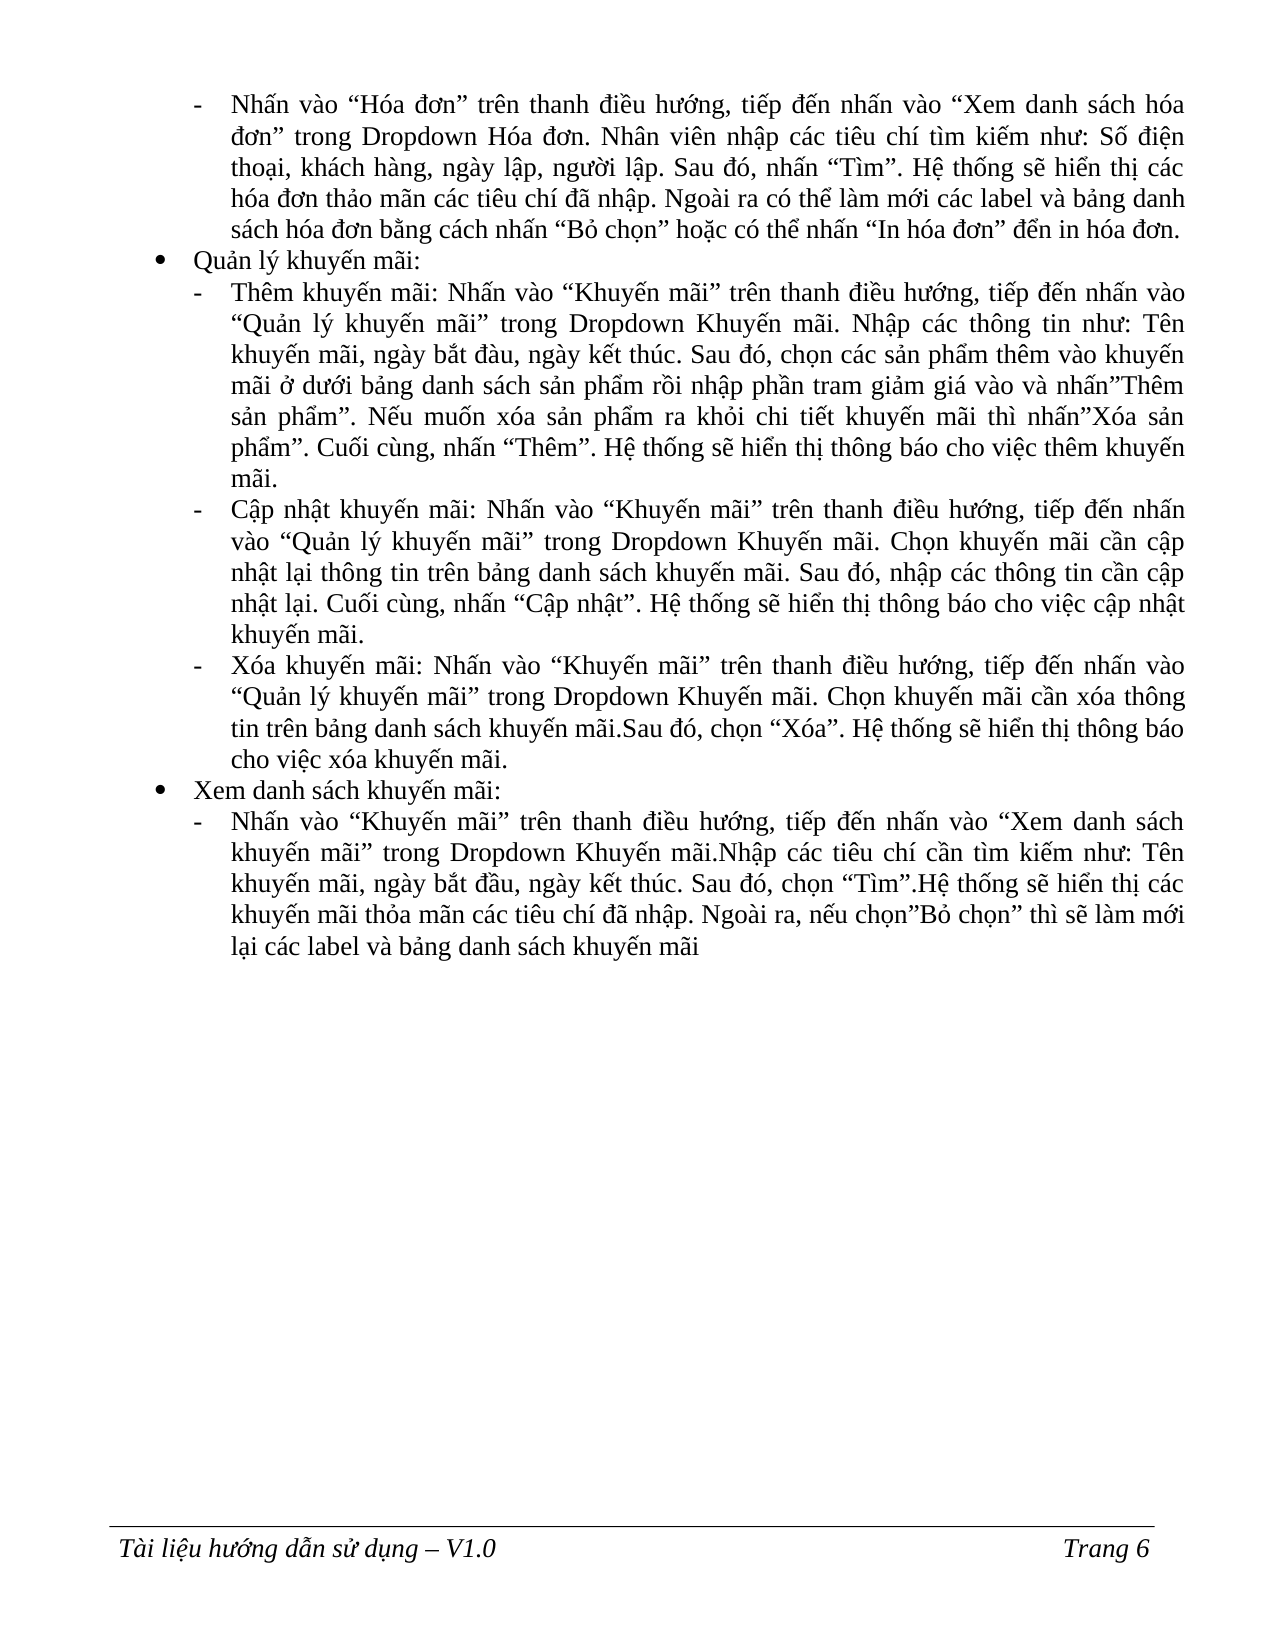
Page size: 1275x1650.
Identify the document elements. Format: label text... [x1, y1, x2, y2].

list Xem danh sách khuyến mãi: [156, 774, 1186, 805]
list Cập nhật khuyến mãi: Nhấn vào “Khuyến mãi” trên thanh điều hướng, tiếp đến nhấn vào “Quản lý khuyến mãi” trong Dropdown Khuyến mãi. Chọn khuyến mãi cần cập nhật lại thông tin trên bảng danh sách khuyến mãi. Sau đó, nhập các thông tin cần cập nhật lại. Cuối cùng, nhấn “Cập nhật”. Hệ thống sẽ hiển thị thông báo cho việc cập nhật khuyến mãi. [193, 494, 1186, 649]
list Thêm khuyến mãi: Nhấn vào “Khuyến mãi” trên thanh điều hướng, tiếp đến nhấn vào “Quản lý khuyến mãi” trong Dropdown Khuyến mãi. Nhập các thông tin như: Tên khuyến mãi, ngày bắt đàu, ngày kết thúc. Sau đó, chọn các sản phẩm thêm vào khuyến mãi ở dưới bảng danh sách sản phẩm rồi nhập phần tram giảm giá vào và nhấn”Thêm sản phẩm”. Nếu muốn xóa sản phẩm ra khỏi chi tiết khuyến mãi thì nhấn”Xóa sản phẩm”. Cuối cùng, nhấn “Thêm”. Hệ thống sẽ hiển thị thông báo cho việc thêm khuyến mãi. [193, 276, 1186, 494]
list Nhấn vào “Hóa đơn” trên thanh điều hướng, tiếp đến nhấn vào “Xem danh sách hóa đơn” trong Dropdown Hóa đơn. Nhân viên nhập các tiêu chí tìm kiếm như: Số điện thoại, khách hàng, ngày lập, người lập. Sau đó, nhấn “Tìm”. Hệ thống sẽ hiển thị các hóa đơn thảo mãn các tiêu chí đã nhập. Ngoài ra có thể làm mới các label và bảng danh sách hóa đơn bằng cách nhấn “Bỏ chọn” hoặc có thể nhấn “In hóa đơn” đển in hóa đơn. [193, 89, 1186, 244]
list Nhấn vào “Khuyến mãi” trên thanh điều hướng, tiếp đến nhấn vào “Xem danh sách khuyến mãi” trong Dropdown Khuyến mãi.Nhập các tiêu chí cần tìm kiếm như: Tên khuyến mãi, ngày bắt đầu, ngày kết thúc. Sau đó, chọn “Tìm”.Hệ thống sẽ hiển thị các khuyến mãi thỏa mãn các tiêu chí đã nhập. Ngoài ra, nếu chọn”Bỏ chọn” thì sẽ làm mới lại các label và bảng danh sách khuyến mãi [193, 805, 1186, 961]
list Xóa khuyến mãi: Nhấn vào “Khuyến mãi” trên thanh điều hướng, tiếp đến nhấn vào “Quản lý khuyến mãi” trong Dropdown Khuyến mãi. Chọn khuyến mãi cần xóa thông tin trên bảng danh sách khuyến mãi.Sau đó, chọn “Xóa”. Hệ thống sẽ hiển thị thông báo cho việc xóa khuyến mãi. [193, 649, 1186, 774]
list Quản lý khuyến mãi: [156, 244, 1186, 276]
